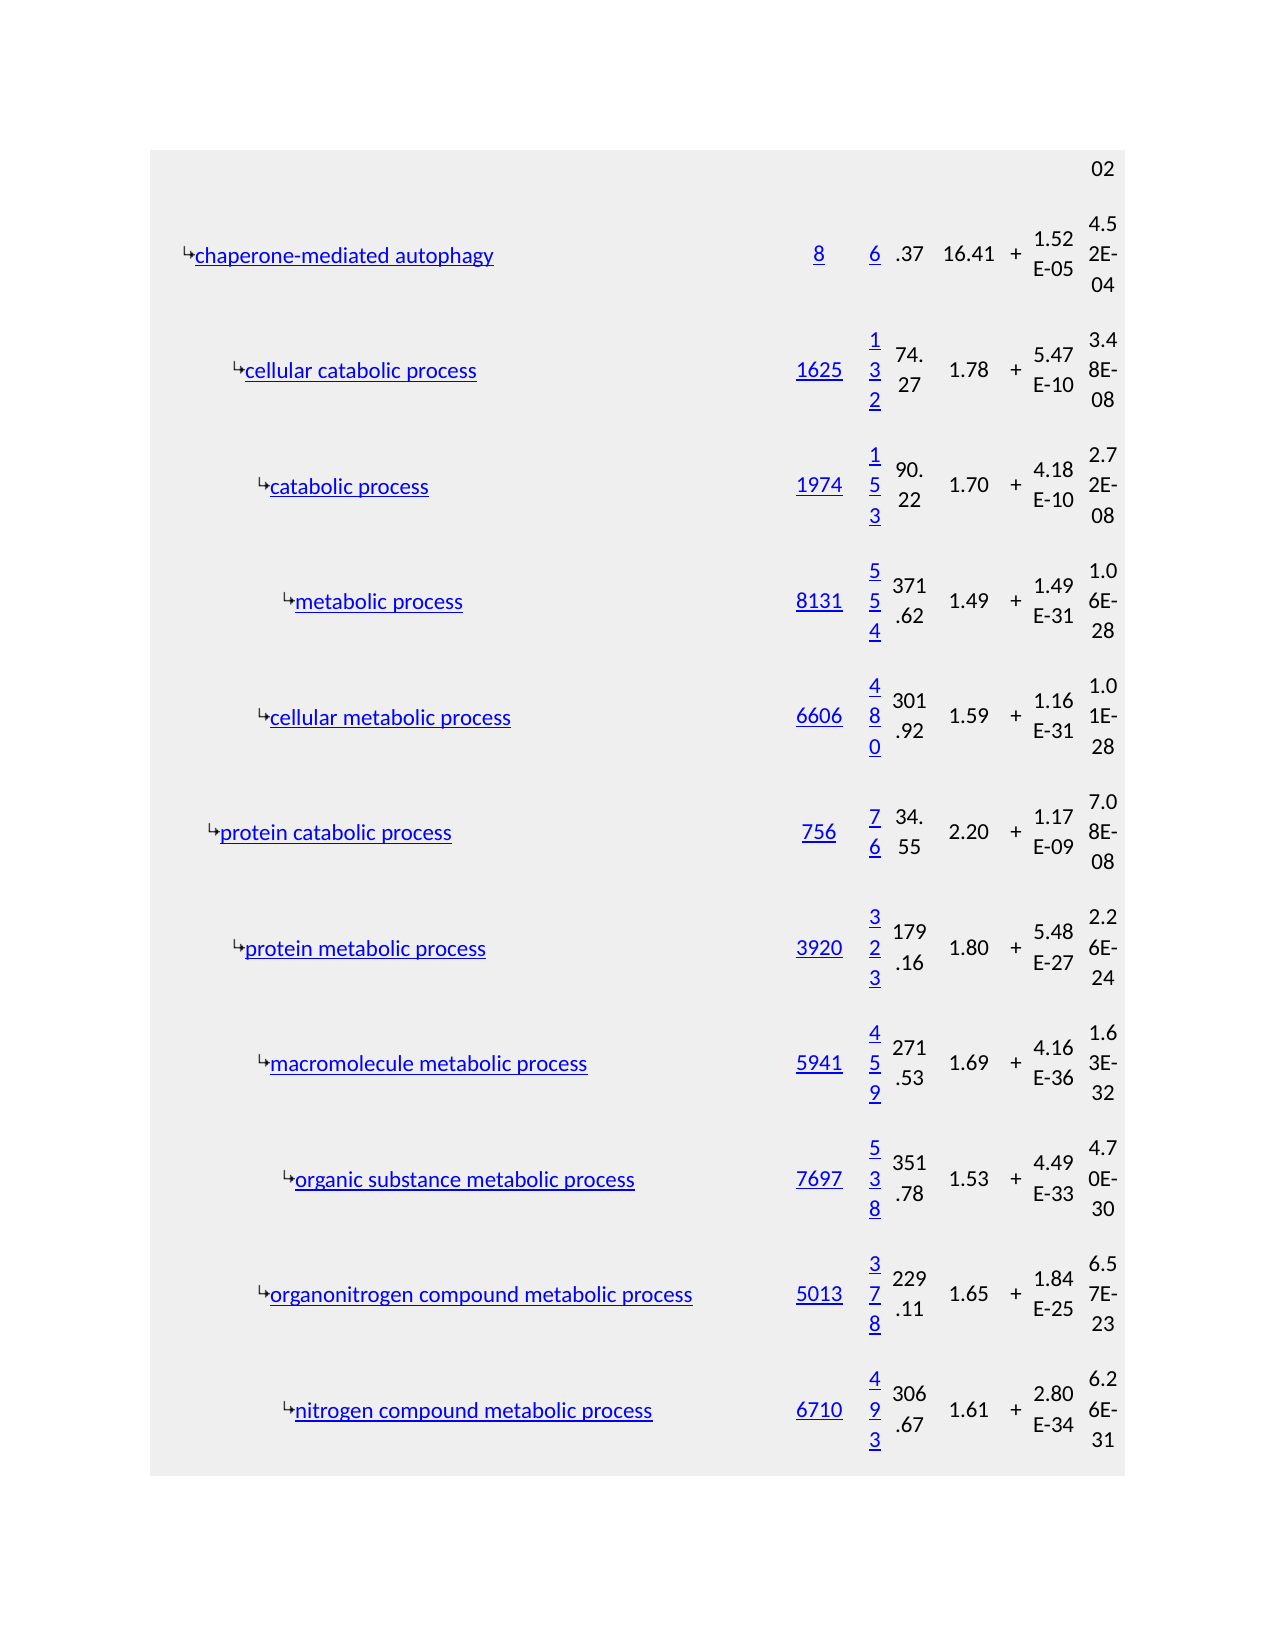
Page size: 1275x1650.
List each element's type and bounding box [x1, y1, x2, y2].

picture [154, 931, 245, 957]
picture [154, 584, 295, 610]
picture [154, 1393, 295, 1419]
picture [154, 1277, 270, 1303]
picture [154, 700, 270, 726]
picture [154, 1162, 295, 1188]
picture [154, 815, 220, 841]
picture [154, 238, 195, 264]
picture [154, 353, 245, 379]
picture [154, 469, 270, 495]
picture [154, 1046, 270, 1072]
